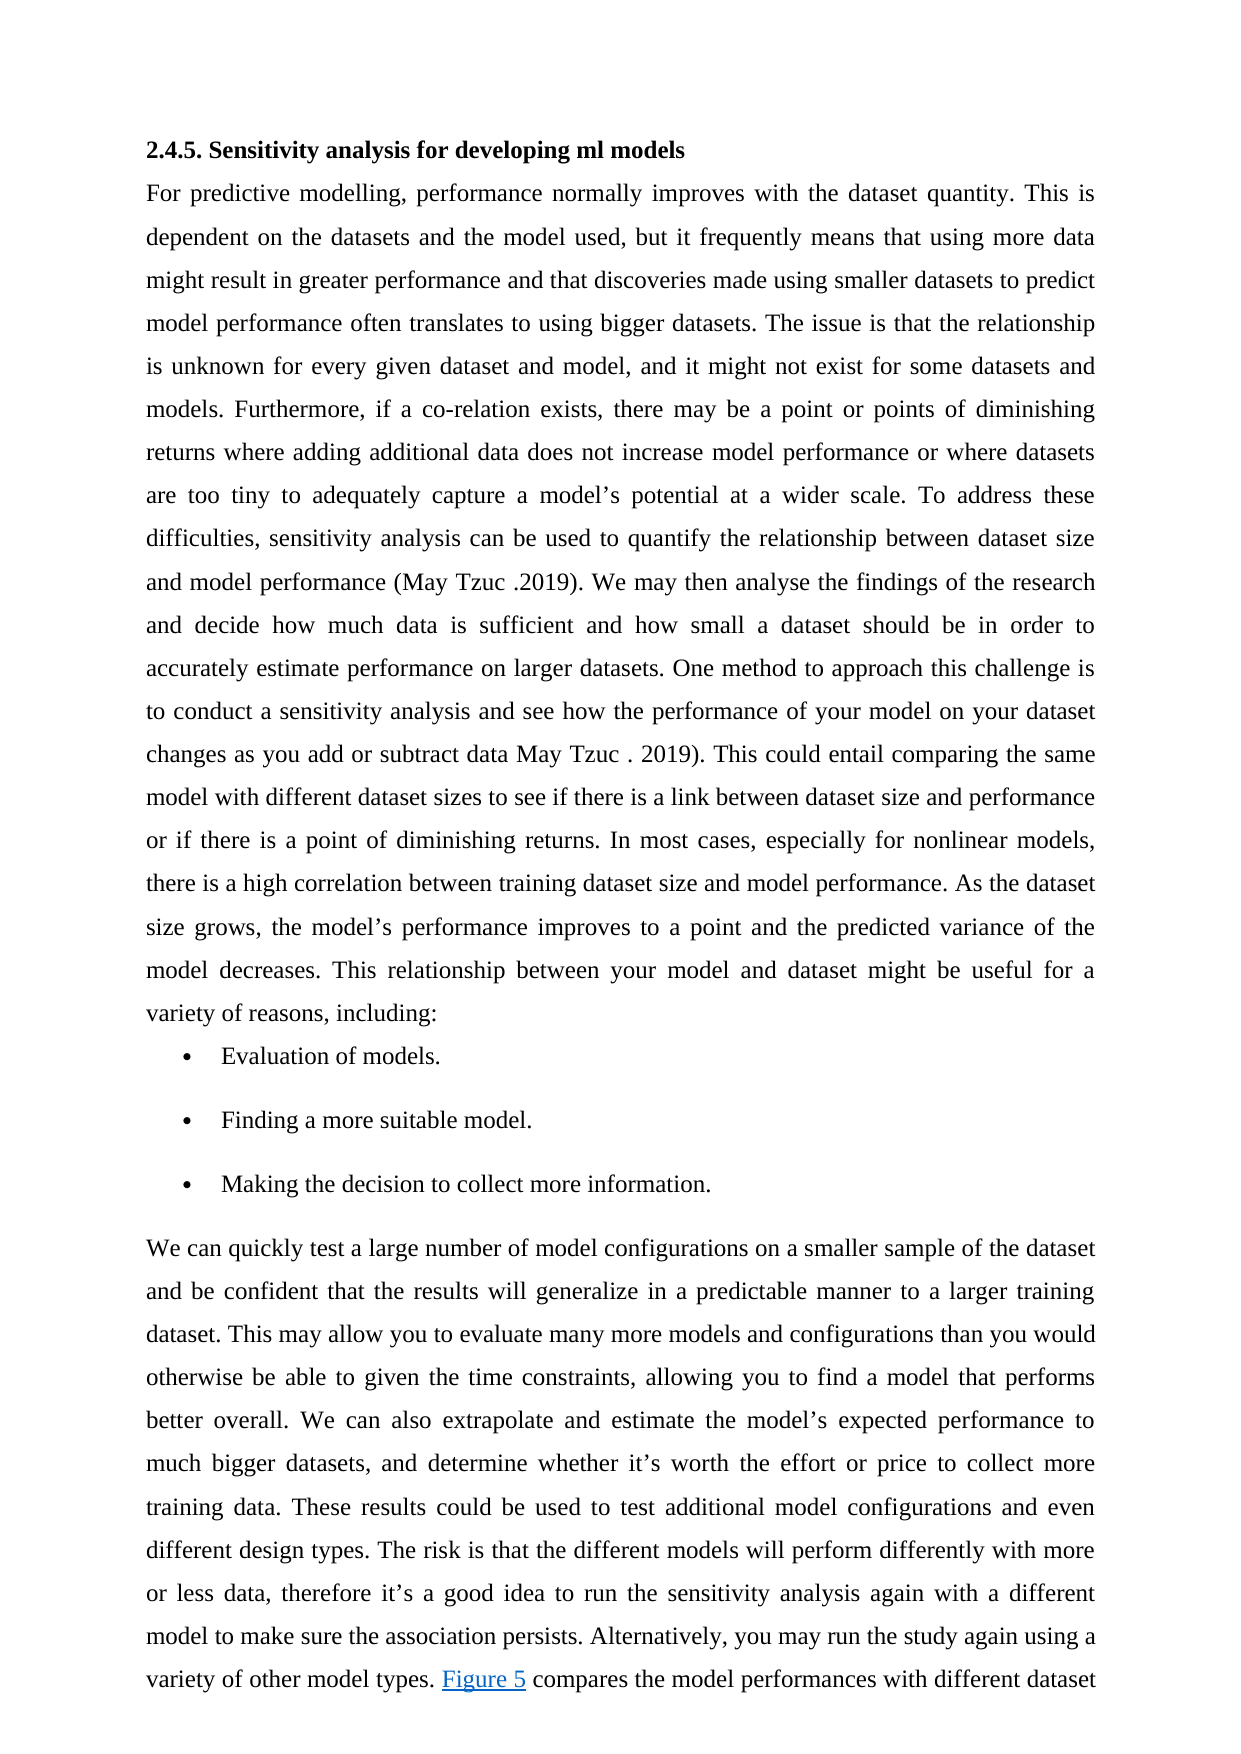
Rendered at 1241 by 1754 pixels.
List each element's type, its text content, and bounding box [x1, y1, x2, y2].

list Making the decision to collect more information. [183, 1169, 1096, 1198]
list Finding a more suitable model. [183, 1105, 1096, 1134]
list Evaluation of models. [183, 1041, 1096, 1070]
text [146, 1233, 1096, 1693]
text 2.4.5. Sensitivity analysis for developing ml models [146, 135, 1096, 164]
text For predictive modelling, performance normally improves with the dataset quantity. This is dependent on the datasets and the model used, but it frequently means that using more data might result in greater performance and that discoveries made using smaller datasets to predict model performance often translates to using bigger datasets. The issue is that the relationship is unknown for every given dataset and model, and it might not exist for some datasets and models. Furthermore, if a co-relation exists, there may be a point or points of diminishing returns where adding additional data does not increase model performance or where datasets are too tiny to adequately capture a model’s potential at a wider scale. To address these difficulties, sensitivity analysis can be used to quantify the relationship between dataset size and model performance (May Tzuc .2019). We may then analyse the findings of the research and decide how much data is sufficient and how small a dataset should be in order to accurately estimate performance on larger datasets. One method to approach this challenge is to conduct a sensitivity analysis and see how the performance of your model on your dataset changes as you add or subtract data May Tzuc . 2019). This could entail comparing the same model with different dataset sizes to see if there is a link between dataset size and performance or if there is a point of diminishing returns. In most cases, especially for nonlinear models, there is a high correlation between training dataset size and model performance. As the dataset size grows, the model’s performance improves to a point and the predicted variance of the model decreases. This relationship between your model and dataset might be useful for a variety of reasons, including: [146, 178, 1096, 1027]
